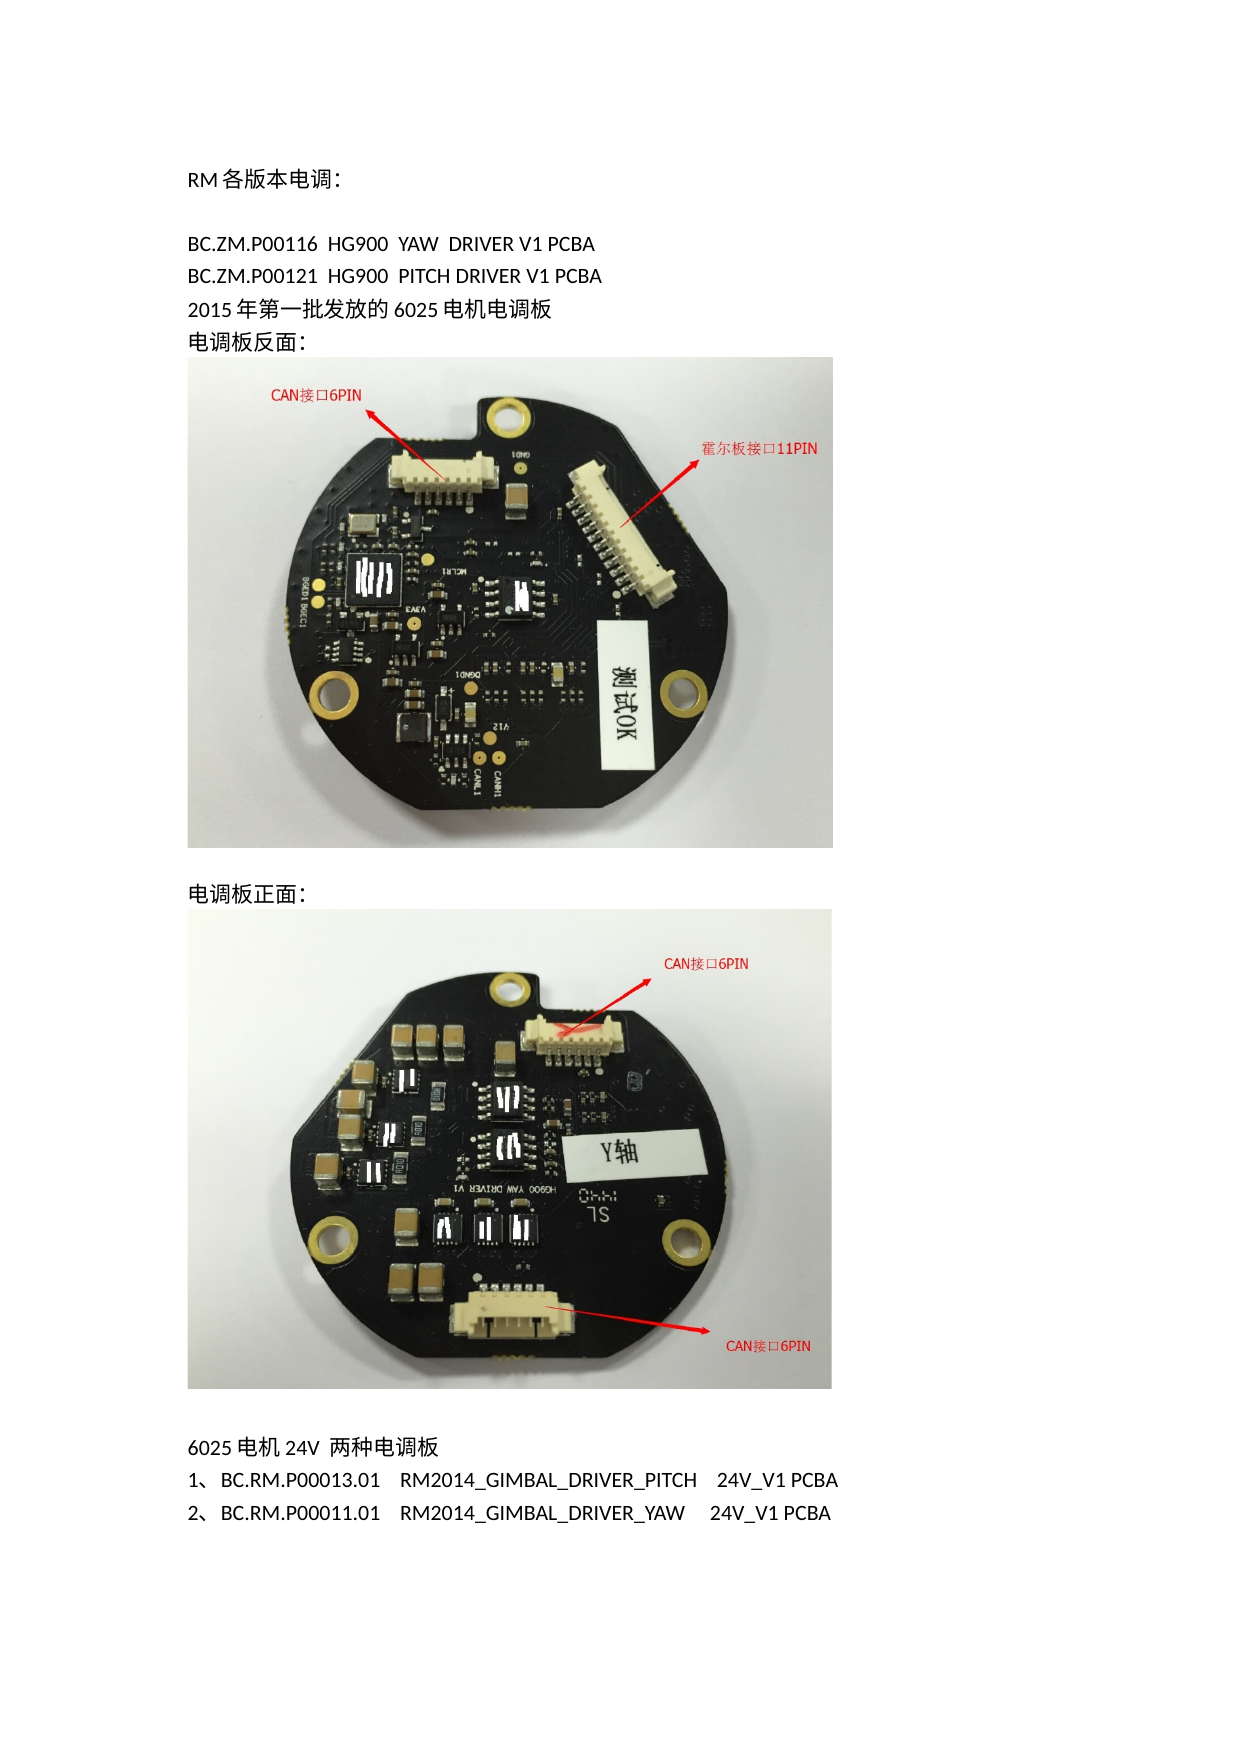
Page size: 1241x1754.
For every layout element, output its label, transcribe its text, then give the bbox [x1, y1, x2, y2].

text BC.ZM.P00121 HG900 PITCH DRIVER V1 PCBA [187, 259, 1053, 292]
text 6025电机 24V 两种电调板 [187, 1429, 1053, 1462]
text BC.ZM.P00116 HG900 YAW DRIVER V1 PCBA [187, 227, 1053, 259]
picture [187, 357, 833, 848]
text 1、BC.RM.P00013.01 RM2014_GIMBAL_DRIVER_PITCH 24V_V1 PCBA [187, 1462, 1053, 1494]
text 电调板正面： [187, 877, 1053, 909]
text 2、BC.RM.P00011.01 RM2014_GIMBAL_DRIVER_YAW 24V_V1 PCBA [187, 1494, 1053, 1527]
text 电调板反面： [187, 324, 1053, 357]
text 2015年第一批发放的6025电机电调板 [187, 292, 1053, 324]
picture [187, 909, 832, 1389]
text RM各版本电调： [187, 162, 1053, 194]
